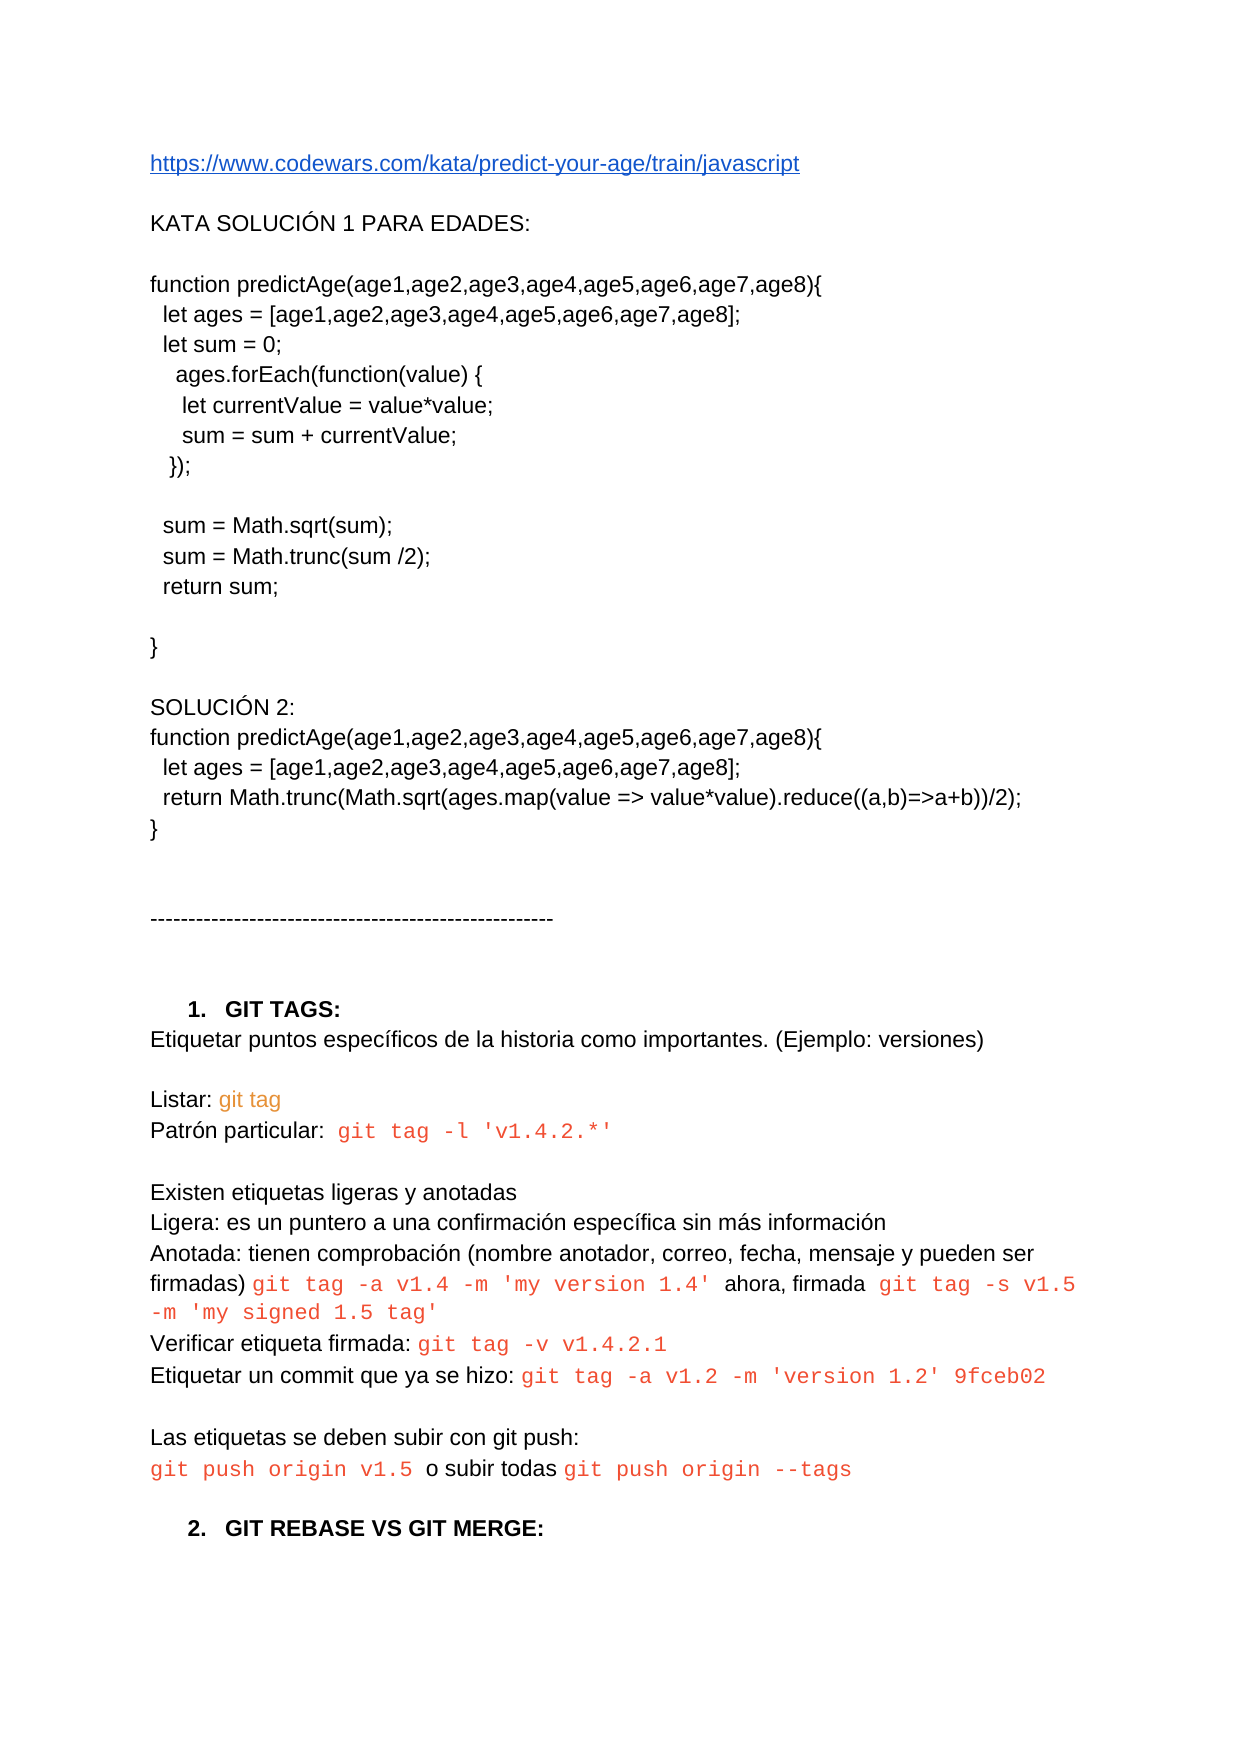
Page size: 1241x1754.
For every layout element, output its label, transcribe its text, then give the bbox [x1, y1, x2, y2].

text let ages = [age1,age2,age3,age4,age5,age6,age7,age8]; [150, 301, 1090, 327]
text }); [150, 452, 1090, 478]
text Ligera: es un puntero a una confirmación específica sin más información [150, 1209, 1090, 1236]
text sum = Math.trunc(sum /2); [150, 543, 1090, 569]
text function predictAge(age1,age2,age3,age4,age5,age6,age7,age8){ [150, 271, 1090, 297]
text Verificar etiqueta firmada: git tag -v v1.4.2.1 [150, 1330, 1090, 1358]
text ages.forEach(function(value) { [150, 361, 1090, 388]
text } [150, 814, 1090, 841]
text sum = Math.sqrt(sum); [150, 512, 1090, 539]
list GIT REBASE VS GIT MERGE: [187, 1515, 1090, 1542]
text ----------------------------------------------------- [150, 905, 1090, 932]
text let currentValue = value*value; [150, 392, 1090, 418]
text let sum = 0; [150, 331, 1090, 358]
text Existen etiquetas ligeras y anotadas [150, 1179, 1090, 1205]
list GIT TAGS: [187, 996, 1090, 1022]
text Patrón particular: git tag -l 'v1.4.2.*' [150, 1117, 1090, 1145]
text https://www.codewars.com/kata/predict-your-age/train/javascript [150, 150, 1090, 176]
text Anotada: tienen comprobación (nombre anotador, correo, fecha, mensaje y pueden ser firmadas) git tag -a v1.4 -m 'my version 1.4' ahora, firmada git tag -s v1.5 -m 'my signed 1.5 tag' [150, 1239, 1090, 1326]
text Etiquetar puntos específicos de la historia como importantes. (Ejemplo: versiones) [150, 1026, 1090, 1052]
text KATA SOLUCIÓN 1 PARA EDADES: [150, 210, 1090, 237]
text function predictAge(age1,age2,age3,age4,age5,age6,age7,age8){ [150, 724, 1090, 750]
text let ages = [age1,age2,age3,age4,age5,age6,age7,age8]; [150, 754, 1090, 781]
text Las etiquetas se deben subir con git push: [150, 1424, 1090, 1451]
text return sum; [150, 573, 1090, 599]
text git push origin v1.5 o subir todas git push origin --tags [150, 1454, 1090, 1483]
text return Math.trunc(Math.sqrt(ages.map(value => value*value).reduce((a,b)=>a+b))/2); [150, 784, 1090, 811]
text SOLUCIÓN 2: [150, 694, 1090, 720]
text Listar: git tag [150, 1086, 1090, 1113]
text } [150, 633, 1090, 660]
text Etiquetar un commit que ya se hizo: git tag -a v1.2 -m 'version 1.2' 9fceb02 [150, 1362, 1090, 1390]
text sum = sum + currentValue; [150, 422, 1090, 448]
